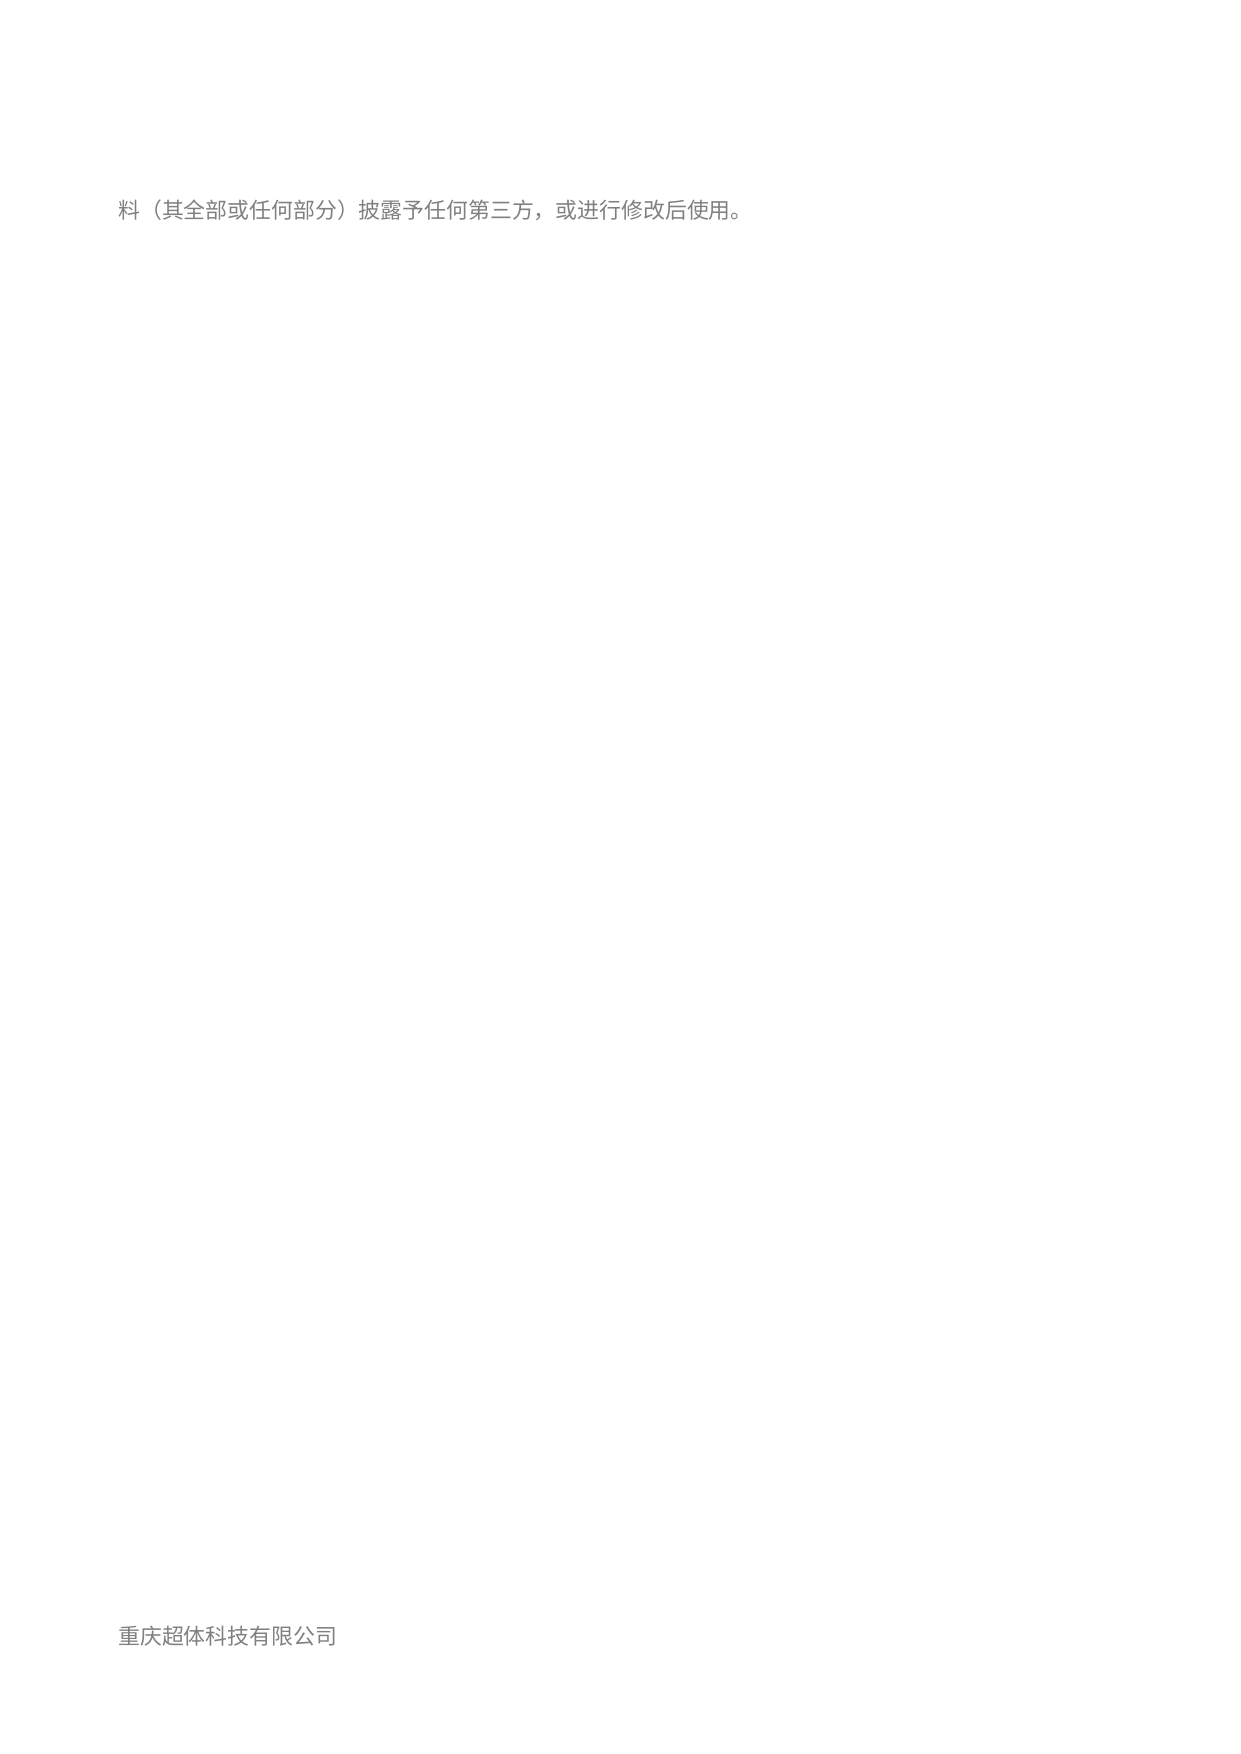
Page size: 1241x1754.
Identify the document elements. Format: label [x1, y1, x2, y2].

text [118, 193, 1132, 225]
